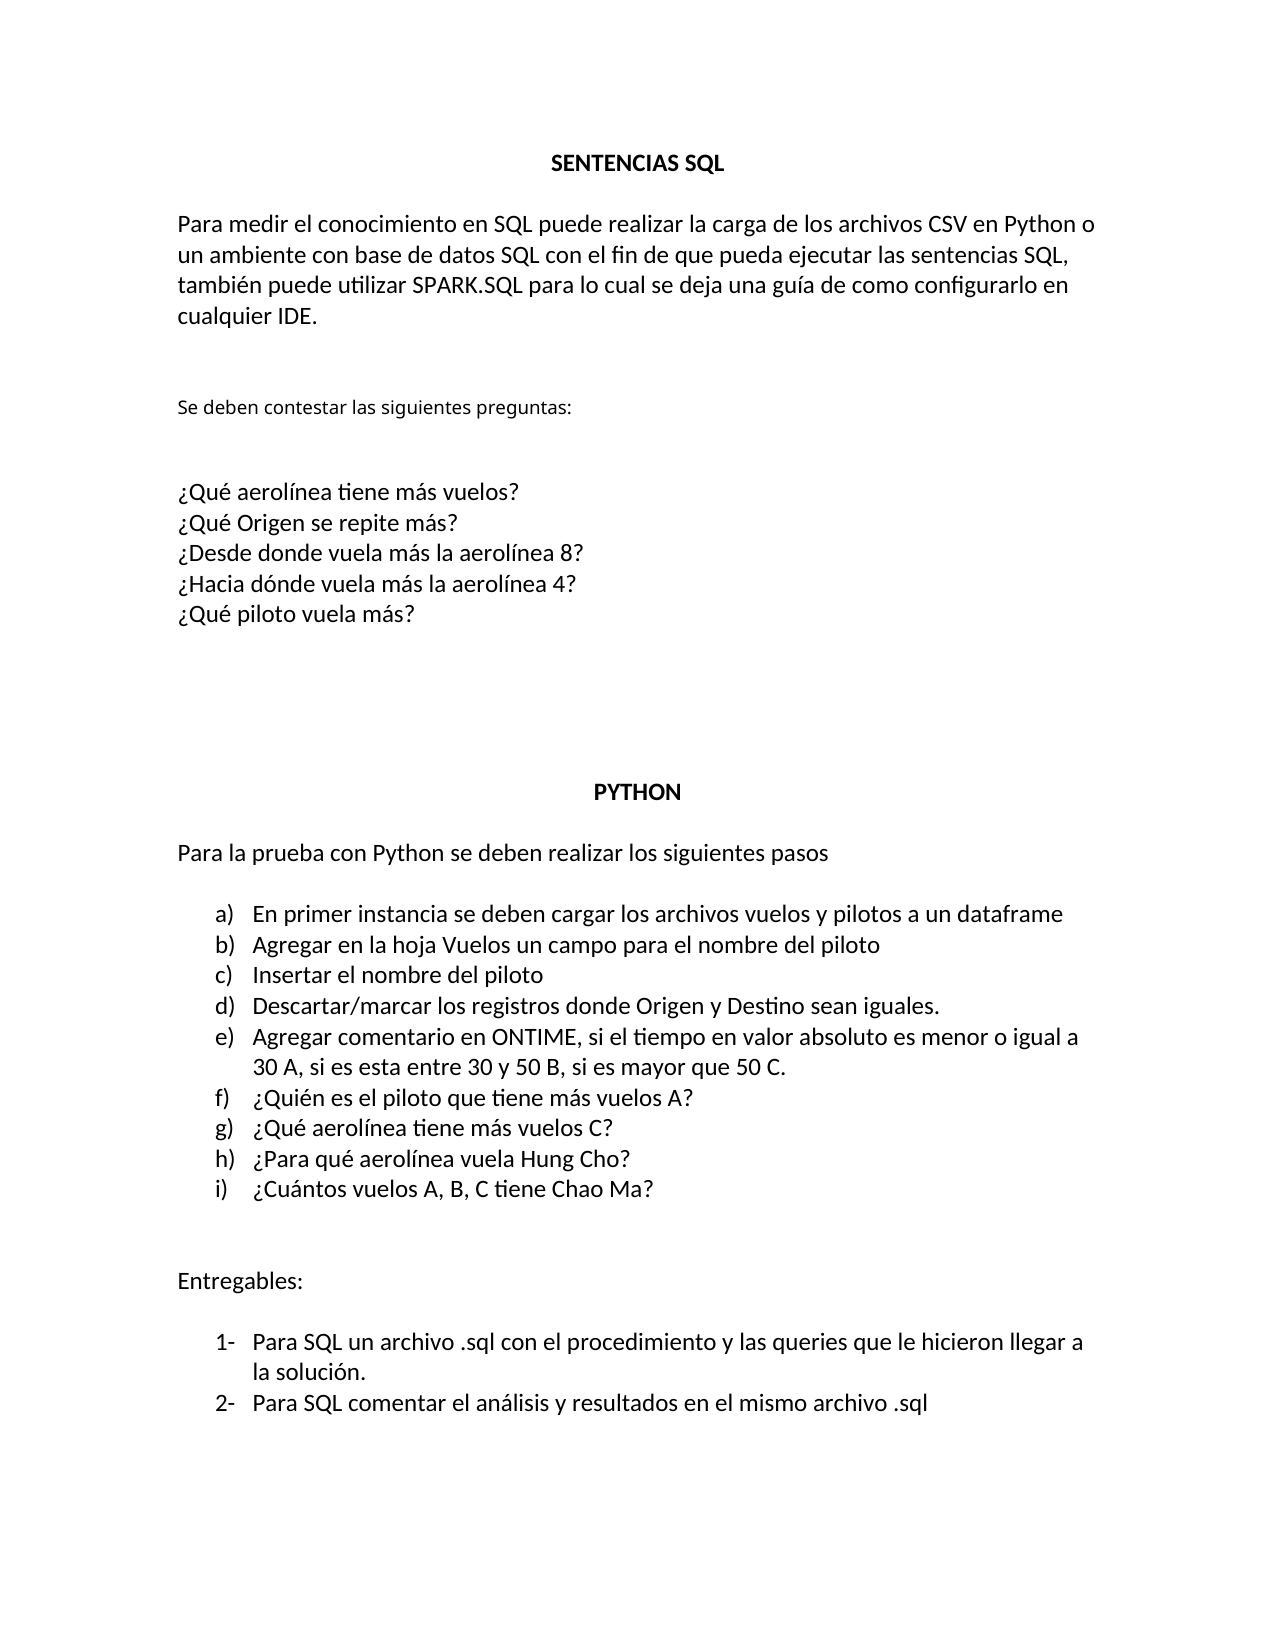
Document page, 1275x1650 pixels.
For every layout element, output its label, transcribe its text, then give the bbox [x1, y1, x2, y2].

list En primer instancia se deben cargar los archivos vuelos y pilotos a un dataframe [215, 899, 1098, 929]
text Entregables: [177, 1265, 1098, 1295]
list Agregar en la hoja Vuelos un campo para el nombre del piloto [215, 929, 1098, 960]
list Para SQL un archivo .sql con el procedimiento y las queries que le hicieron llegar a la solución. [215, 1326, 1098, 1387]
list Agregar comentario en ONTIME, si el tiempo en valor absoluto es menor o igual a 30 A, si es esta entre 30 y 50 B, si es mayor que 50 C. [215, 1021, 1098, 1082]
text Se deben contestar las siguientes preguntas: [177, 392, 1098, 420]
text ¿Qué aerolínea tiene más vuelos? [177, 476, 1098, 507]
text SENTENCIAS SQL [177, 148, 1098, 178]
text ¿Desde donde vuela más la aerolínea 8? [177, 537, 1098, 568]
list Insertar el nombre del piloto [215, 960, 1098, 990]
text Para la prueba con Python se deben realizar los siguientes pasos [177, 838, 1098, 868]
text PYTHON [177, 777, 1098, 807]
list Para SQL comentar el análisis y resultados en el mismo archivo .sql [215, 1387, 1098, 1417]
list ¿Quién es el piloto que tiene más vuelos A? [215, 1082, 1098, 1112]
list Descartar/marcar los registros donde Origen y Destino sean iguales. [215, 990, 1098, 1021]
list ¿Para qué aerolínea vuela Hung Cho? [215, 1143, 1098, 1173]
text ¿Qué piloto vuela más? [177, 598, 1098, 629]
list ¿Cuántos vuelos A, B, C tiene Chao Ma? [215, 1173, 1098, 1204]
text ¿Hacia dónde vuela más la aerolínea 4? [177, 568, 1098, 598]
text ¿Qué Origen se repite más? [177, 507, 1098, 537]
text Para medir el conocimiento en SQL puede realizar la carga de los archivos CSV en Python o un ambiente con base de datos SQL con el fin de que pueda ejecutar las sentencias SQL, también puede utilizar SPARK.SQL para lo cual se deja una guía de como configurarlo en cualquier IDE. [177, 209, 1098, 331]
list ¿Qué aerolínea tiene más vuelos C? [215, 1112, 1098, 1143]
